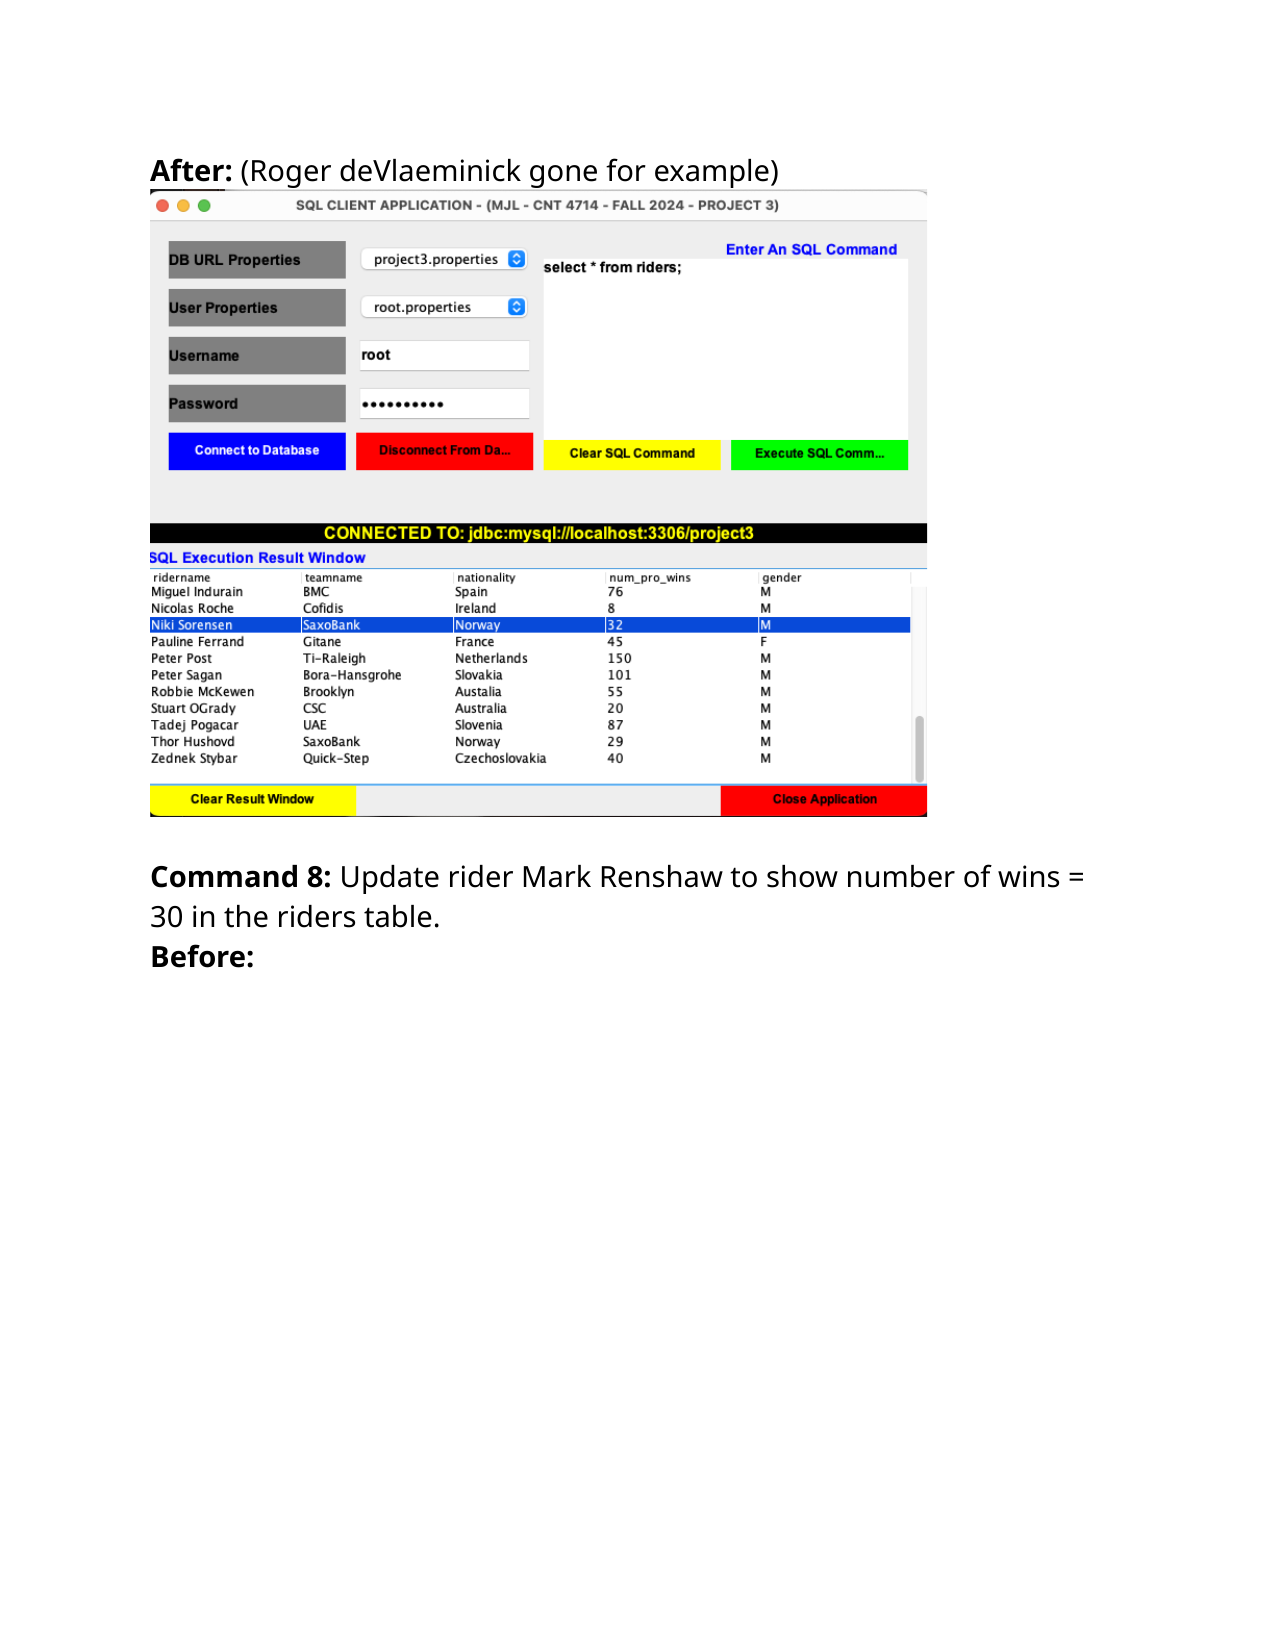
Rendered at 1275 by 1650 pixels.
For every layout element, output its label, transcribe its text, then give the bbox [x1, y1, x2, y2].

text Command 8: Update rider Mark Renshaw to show number of wins = 30 in the riders table. [150, 856, 1125, 936]
picture [150, 189, 928, 817]
text After: (Roger deVlaeminick gone for example) [150, 150, 1125, 190]
text Before: [150, 936, 1125, 976]
